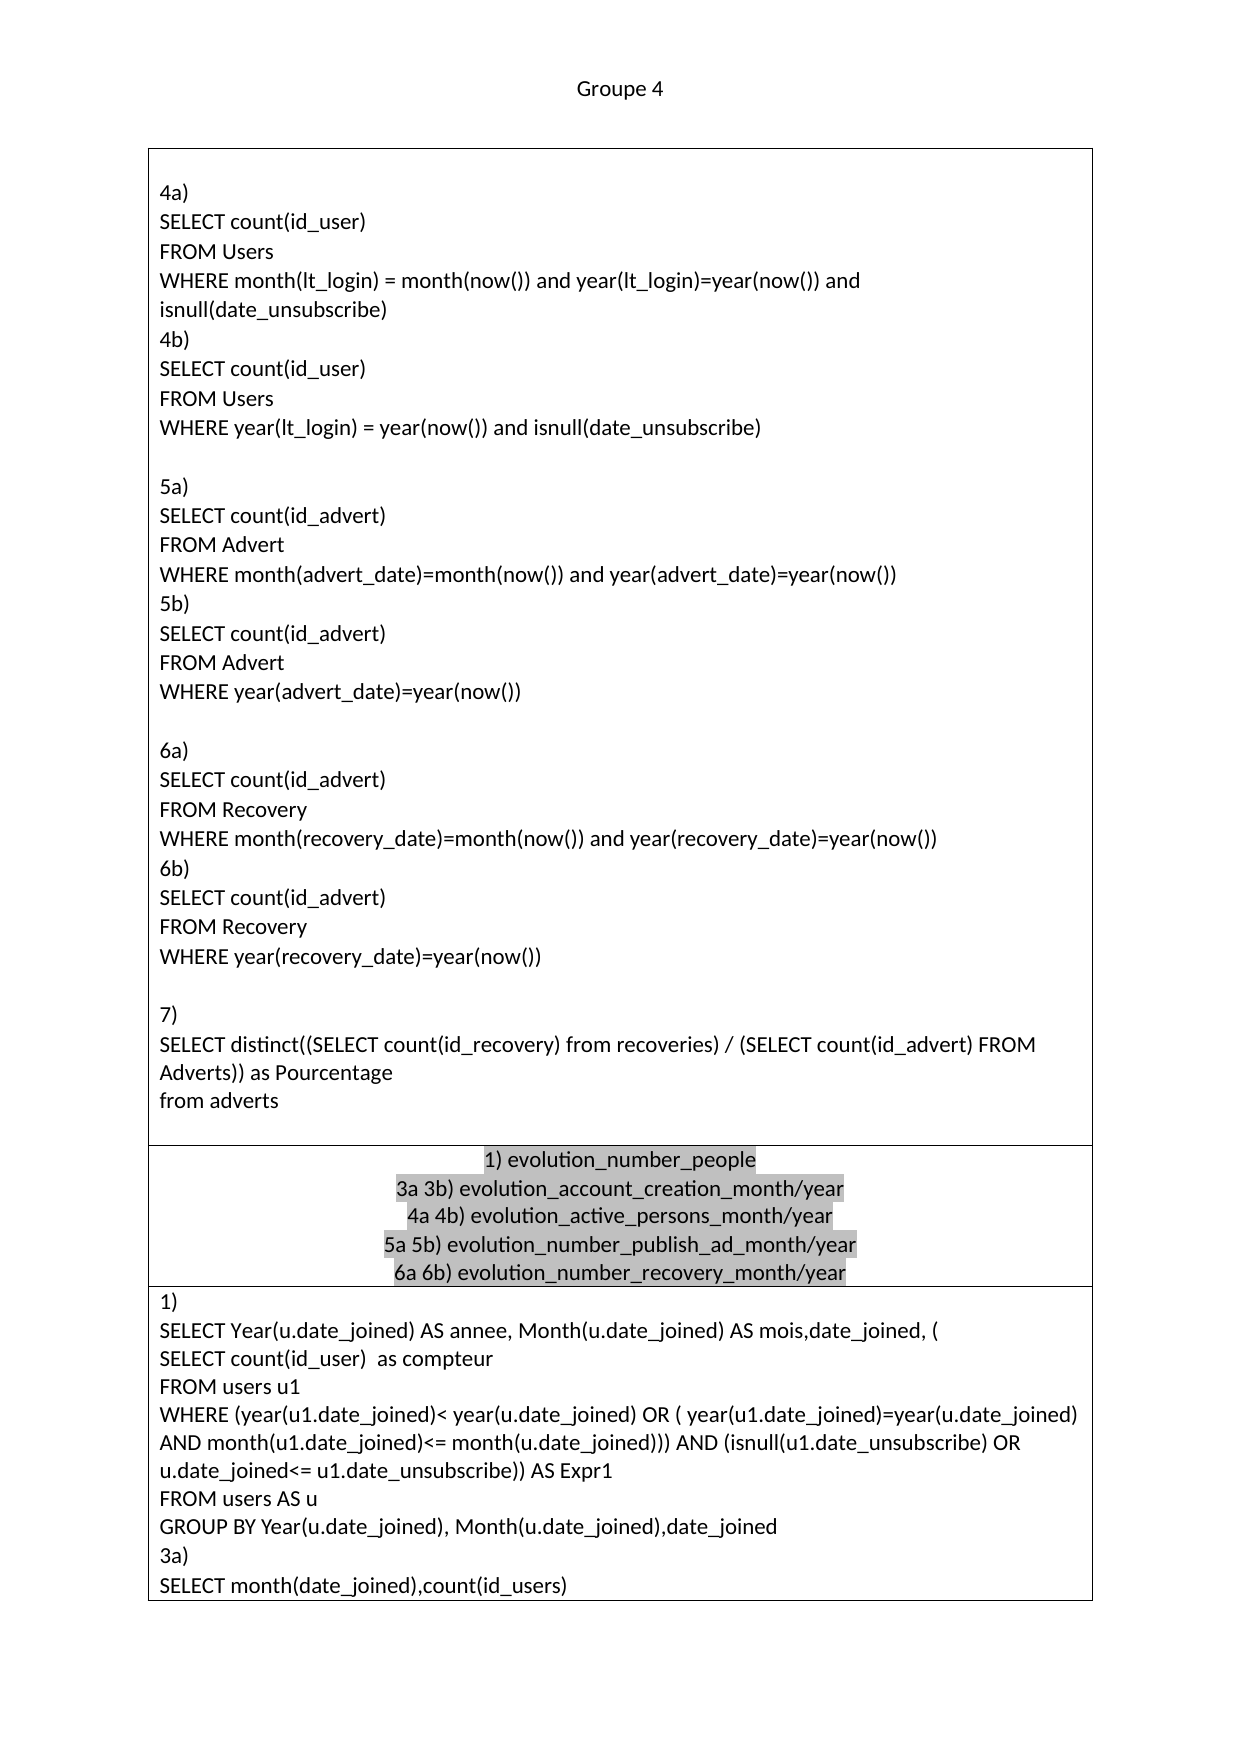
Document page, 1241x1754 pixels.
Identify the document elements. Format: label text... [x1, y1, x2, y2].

table_cell 1) evolution_number_people 3a 3b) evolution_account_creation_month/year 4a 4b) evolution_active_persons_month/year 5a 5b) evolution_number_publish_ad_month/year 6a 6b) evolution_number_recovery_month/year [756, 1146, 1092, 1286]
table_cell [149, 1287, 1092, 1600]
table_cell 1) evolution_number_people 3a 3b) evolution_account_creation_month/year 4a 4b) evolution_active_persons_month/year 5a 5b) evolution_number_publish_ad_month/year 6a 6b) evolution_number_recovery_month/year [149, 1146, 484, 1286]
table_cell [149, 149, 1092, 1144]
